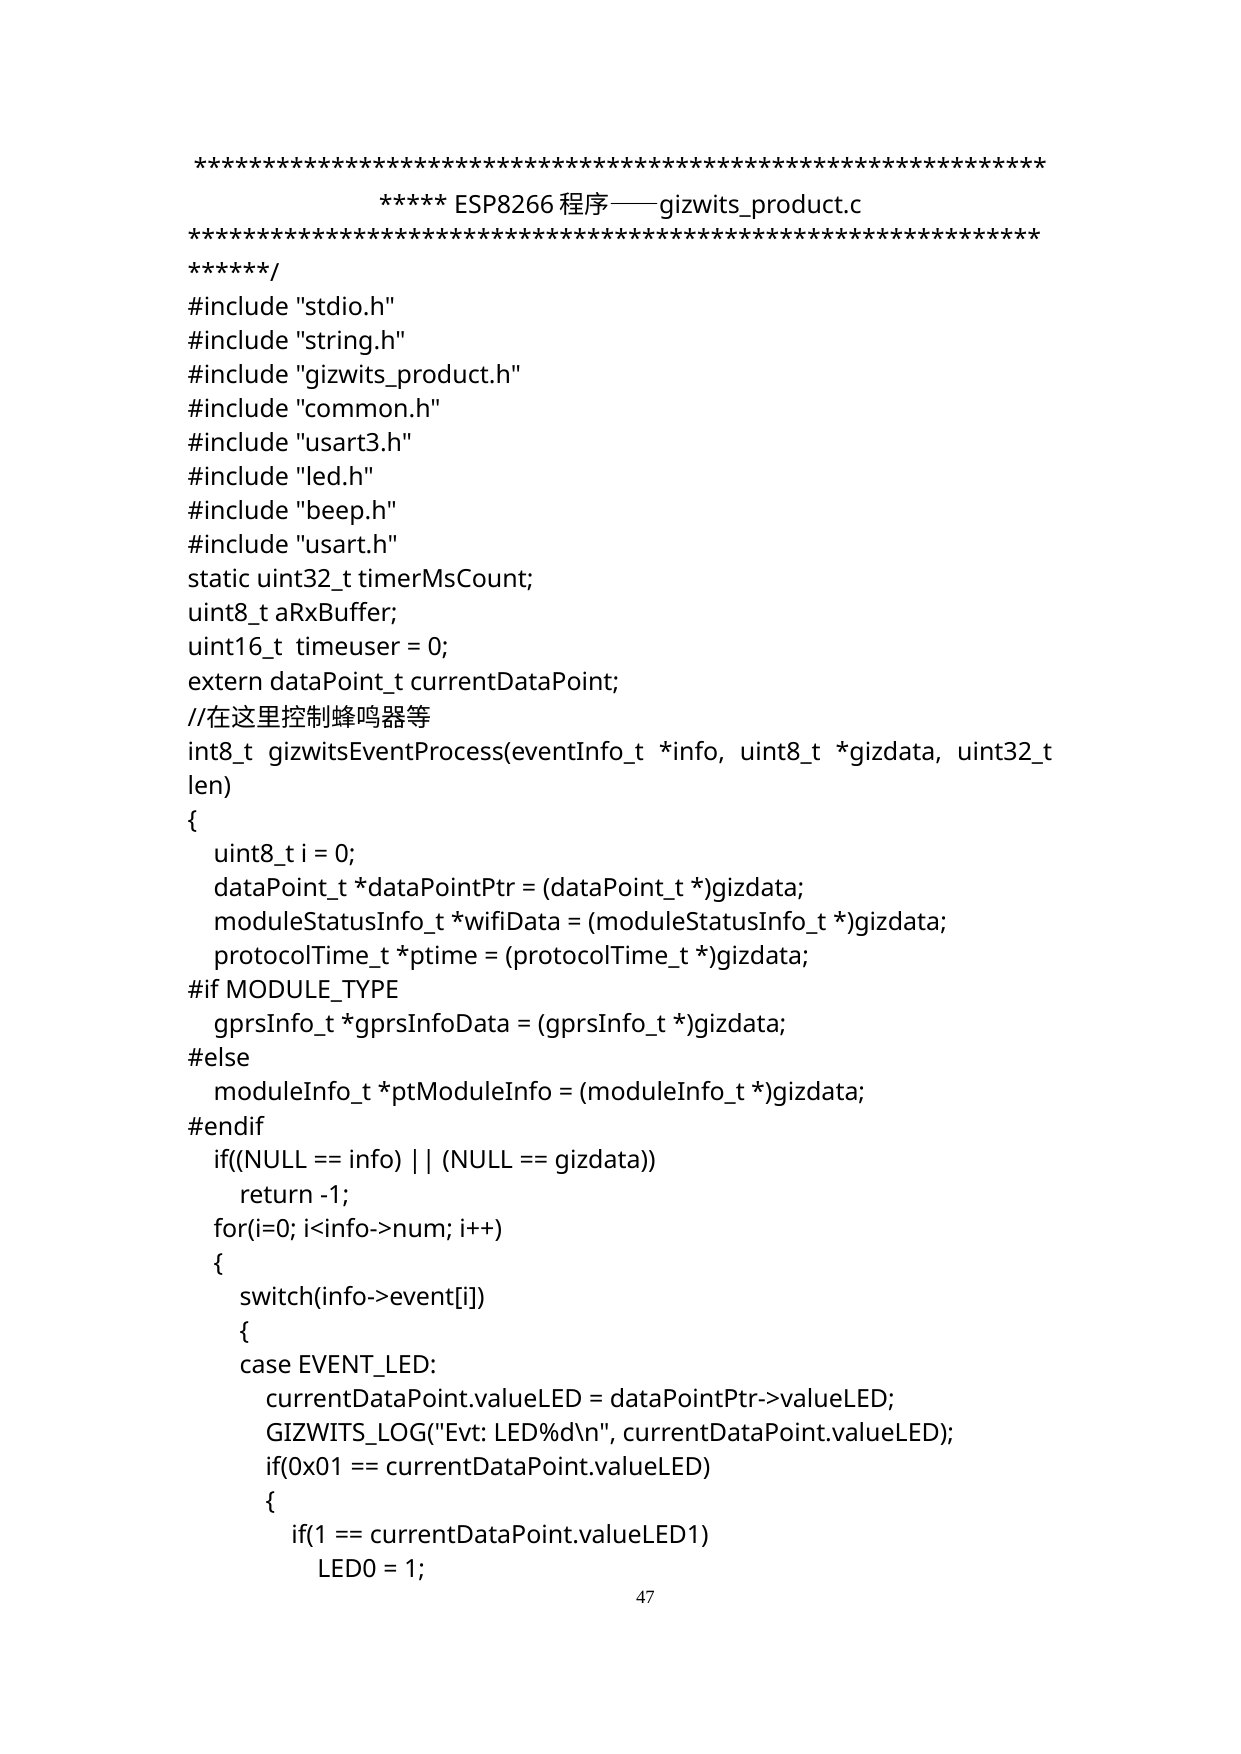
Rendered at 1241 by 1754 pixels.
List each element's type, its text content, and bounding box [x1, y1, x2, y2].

text #include "usart.h" [187, 527, 1053, 561]
text #else [187, 1040, 1053, 1074]
text dataPoint_t *dataPointPtr = (dataPoint_t *)gizdata; [187, 870, 1053, 904]
text protocolTime_t *ptime = (protocolTime_t *)gizdata; [187, 938, 1053, 972]
text { [187, 1244, 1053, 1278]
text #include "common.h" [187, 391, 1053, 425]
text { [187, 1483, 1053, 1517]
text ********************************************************************/ [187, 220, 1053, 288]
text moduleInfo_t *ptModuleInfo = (moduleInfo_t *)gizdata; [187, 1074, 1053, 1108]
text uint16_t timeuser = 0; [187, 629, 1053, 663]
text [187, 150, 1053, 220]
text #include "usart3.h" [187, 425, 1053, 459]
text //在这里控制蜂鸣器等 [187, 697, 1053, 733]
text if(1 == currentDataPoint.valueLED1) [187, 1517, 1053, 1551]
text { [187, 1312, 1053, 1347]
text #if MODULE_TYPE [187, 972, 1053, 1006]
text #include "beep.h" [187, 493, 1053, 527]
text #include "stdio.h" [187, 288, 1053, 322]
text #endif [187, 1108, 1053, 1142]
text #include "string.h" [187, 322, 1053, 357]
text #include "led.h" [187, 459, 1053, 493]
text return -1; [187, 1176, 1053, 1210]
text GIZWITS_LOG("Evt: LED%d\n", currentDataPoint.valueLED); [187, 1415, 1053, 1449]
text { [187, 802, 1053, 836]
text uint8_t aRxBuffer; [187, 595, 1053, 629]
text if(0x01 == currentDataPoint.valueLED) [187, 1449, 1053, 1483]
text uint8_t i = 0; [187, 836, 1053, 870]
text moduleStatusInfo_t *wifiData = (moduleStatusInfo_t *)gizdata; [187, 904, 1053, 938]
text case EVENT_LED: [187, 1347, 1053, 1381]
text currentDataPoint.valueLED = dataPointPtr->valueLED; [187, 1381, 1053, 1415]
text #include "gizwits_product.h" [187, 357, 1053, 391]
text gprsInfo_t *gprsInfoData = (gprsInfo_t *)gizdata; [187, 1006, 1053, 1040]
text int8_t gizwitsEventProcess(eventInfo_t *info, uint8_t *gizdata, uint32_t len) [187, 733, 1053, 802]
text for(i=0; i<info->num; i++) [187, 1210, 1053, 1244]
text static uint32_t timerMsCount; [187, 561, 1053, 595]
text switch(info->event[i]) [187, 1278, 1053, 1312]
text LED0 = 1; [187, 1551, 1053, 1585]
text if((NULL == info) || (NULL == gizdata)) [187, 1142, 1053, 1176]
text extern dataPoint_t currentDataPoint; [187, 663, 1053, 697]
